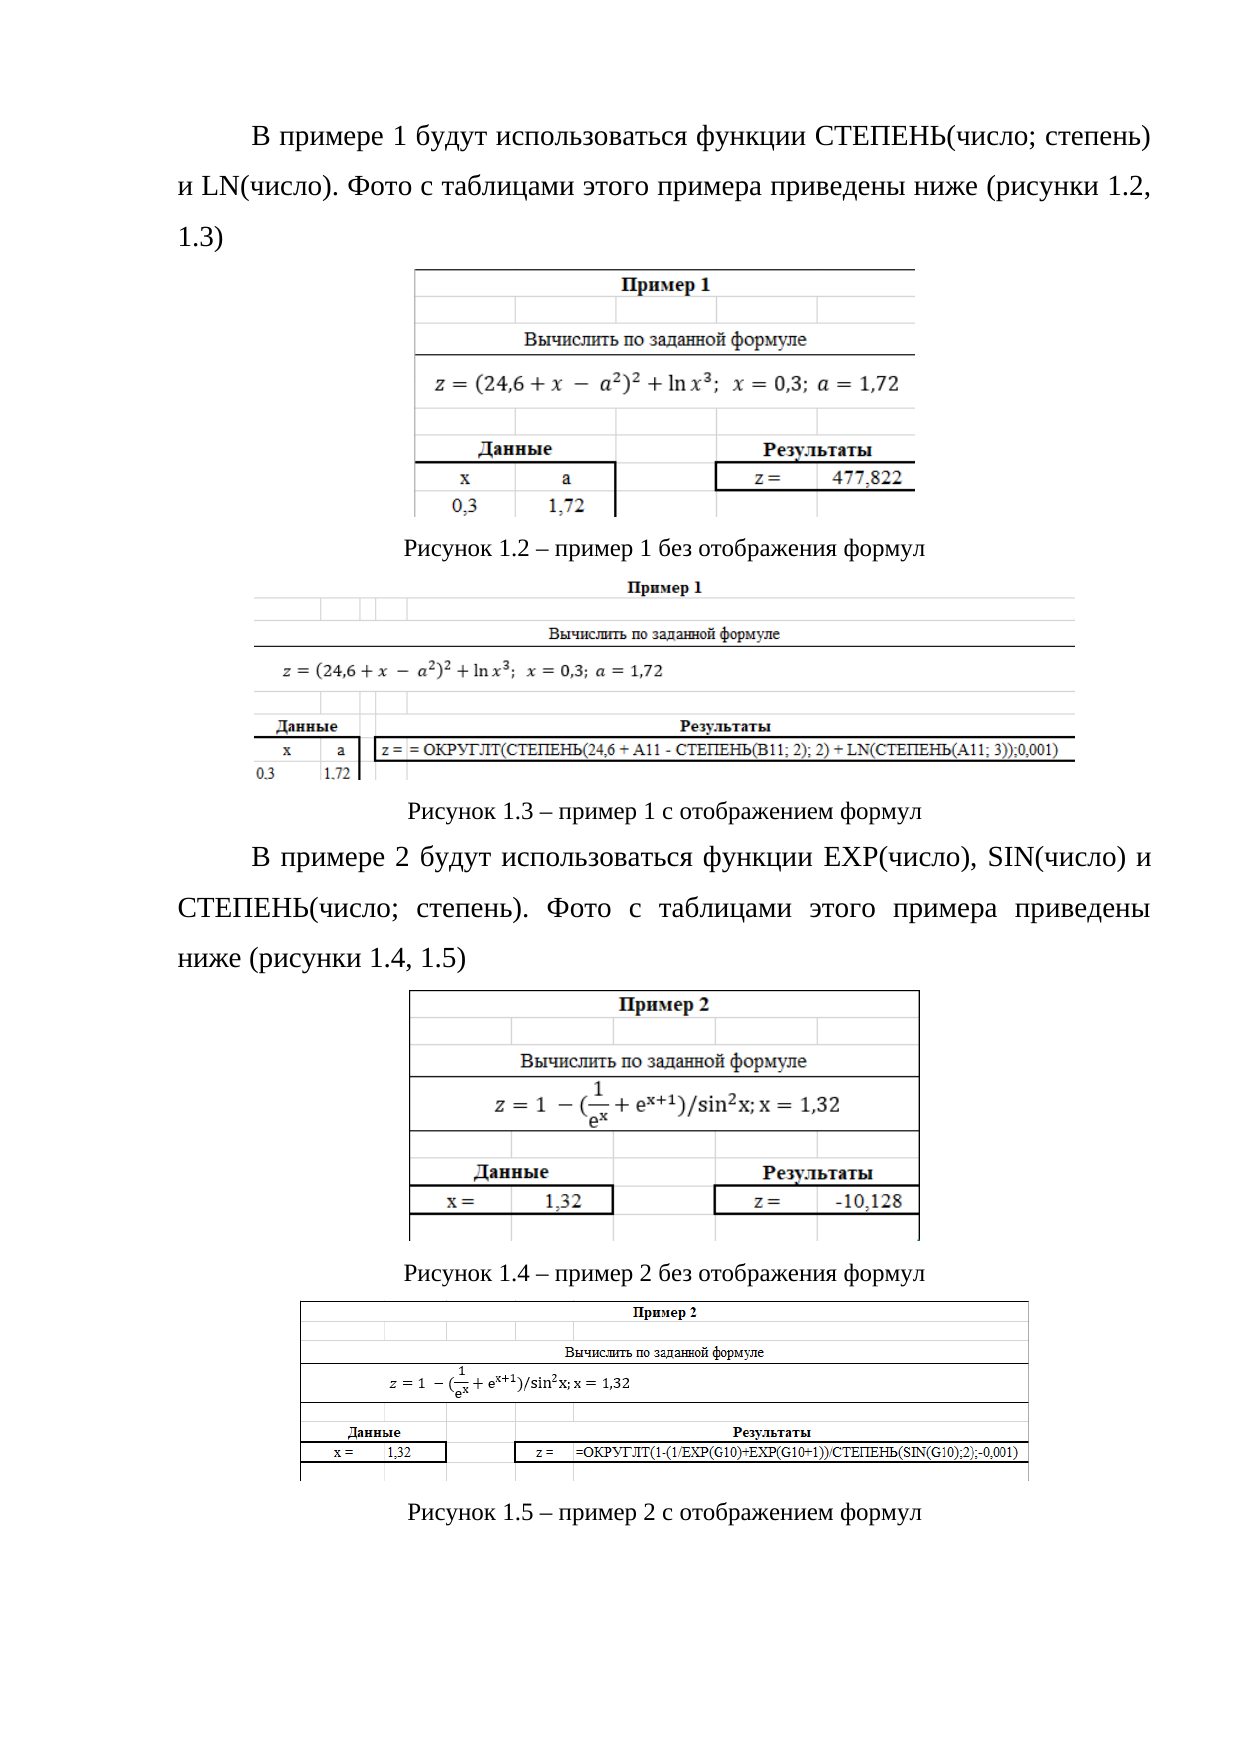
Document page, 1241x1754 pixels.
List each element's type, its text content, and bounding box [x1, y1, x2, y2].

text Рисунок 1.3 – пример 1 с отображением формул [177, 796, 1152, 825]
text Рисунок 1.5 – пример 2 с отображением формул [177, 1497, 1152, 1526]
text Рисунок 1.4 – пример 2 без отображения формул [177, 1258, 1152, 1286]
picture [300, 1300, 1029, 1481]
text Рисунок 1.2 – пример 1 без отображения формул [177, 533, 1152, 562]
text В примере 2 будут использоваться функции EXP(число), SIN(число) и СТЕПЕНЬ(число; степень). Фото с таблицами этого примера приведены ниже (рисунки 1.4, 1.5) [177, 839, 1152, 973]
picture [254, 576, 1075, 780]
picture [409, 990, 920, 1241]
text В примере 1 будут использоваться функции СТЕПЕНЬ(число; степень) и LN(число). Фото с таблицами этого примера приведены ниже (рисунки 1.2, 1.3) [177, 118, 1152, 252]
picture [413, 269, 915, 517]
